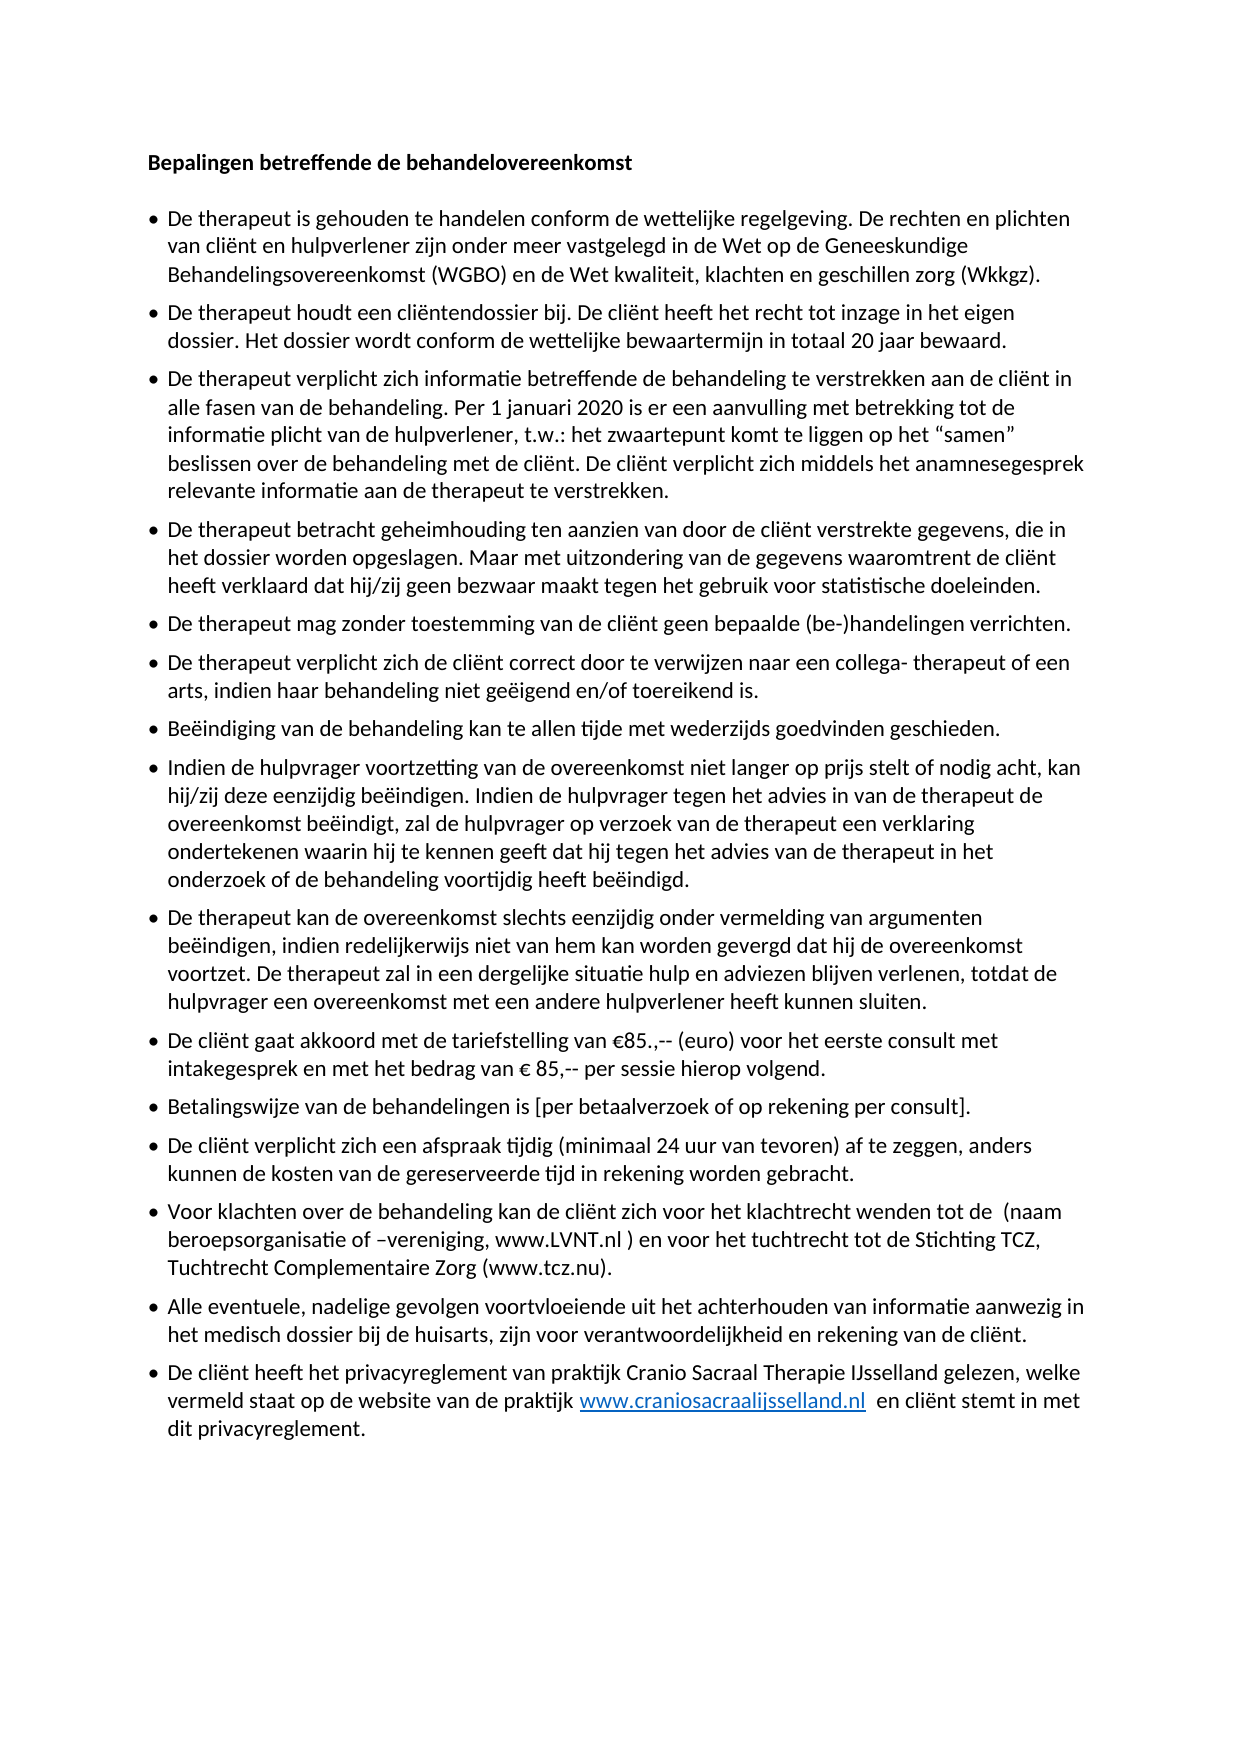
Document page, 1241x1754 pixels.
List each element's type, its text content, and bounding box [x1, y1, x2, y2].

list De therapeut verplicht zich de cliënt correct door te verwijzen naar een collega- therapeut of een arts, indien haar behandeling niet geëigend en/of toereikend is. [148, 648, 1093, 704]
list De therapeut verplicht zich informatie betreffende de behandeling te verstrekken aan de cliënt in alle fasen van de behandeling. Per 1 januari 2020 is er een aanvulling met betrekking tot de informatie plicht van de hulpverlener, t.w.: het zwaartepunt komt te liggen op het “samen” beslissen over de behandeling met de cliënt. De cliënt verplicht zich middels het anamnesegesprek relevante informatie aan de therapeut te verstrekken. [148, 364, 1093, 505]
list De cliënt gaat akkoord met de tariefstelling van €85.,-- (euro) voor het eerste consult met intakegesprek en met het bedrag van € 85,-- per sessie hierop volgend. [148, 1026, 1093, 1082]
list De therapeut houdt een cliëntendossier bij. De cliënt heeft het recht tot inzage in het eigen dossier. Het dossier wordt conform de wettelijke bewaartermijn in totaal 20 jaar bewaard. [148, 298, 1093, 354]
list Indien de hulpvrager voortzetting van de overeenkomst niet langer op prijs stelt of nodig acht, kan hij/zij deze eenzijdig beëindigen. Indien de hulpvrager tegen het advies in van de therapeut de overeenkomst beëindigt, zal de hulpvrager op verzoek van de therapeut een verklaring ondertekenen waarin hij te kennen geeft dat hij tegen het advies van de therapeut in het onderzoek of de behandeling voortijdig heeft beëindigd. [148, 753, 1093, 893]
list De therapeut is gehouden te handelen conform de wettelijke regelgeving. De rechten en plichten van cliënt en hulpverlener zijn onder meer vastgelegd in de Wet op de Geneeskundige Behandelingsovereenkomst (WGBO) en de Wet kwaliteit, klachten en geschillen zorg (Wkkgz). [148, 204, 1093, 288]
list De therapeut mag zonder toestemming van de cliënt geen bepaalde (be-)handelingen verrichten. [148, 609, 1093, 638]
list Beëindiging van de behandeling kan te allen tijde met wederzijds goedvinden geschieden. [148, 714, 1093, 742]
list Voor klachten over de behandeling kan de cliënt zich voor het klachtrecht wenden tot de (naam beroepsorganisatie of –vereniging, www.LVNT.nl ) en voor het tuchtrecht tot de Stichting TCZ, Tuchtrecht Complementaire Zorg (www.tcz.nu). [148, 1197, 1093, 1281]
list De therapeut betracht geheimhouding ten aanzien van door de cliënt verstrekte gegevens, die in het dossier worden opgeslagen. Maar met uitzondering van de gegevens waaromtrent de cliënt heeft verklaard dat hij/zij geen bezwaar maakt tegen het gebruik voor statistische doeleinden. [148, 515, 1093, 599]
list De cliënt heeft het privacyreglement van praktijk Cranio Sacraal Therapie IJsselland gelezen, welke vermeld staat op de website van de praktijk www.craniosacraalijsselland.nl en cliënt stemt in met dit privacyreglement. [148, 1358, 1093, 1442]
list Alle eventuele, nadelige gevolgen voortvloeiende uit het achterhouden van informatie aanwezig in het medisch dossier bij de huisarts, zijn voor verantwoordelijkheid en rekening van de cliënt. [148, 1292, 1093, 1348]
list De cliënt verplicht zich een afspraak tijdig (minimaal 24 uur van tevoren) af te zeggen, anders kunnen de kosten van de gereserveerde tijd in rekening worden gebracht. [148, 1131, 1093, 1187]
list Betalingswijze van de behandelingen is [per betaalverzoek of op rekening per consult]. [148, 1092, 1093, 1120]
list De therapeut kan de overeenkomst slechts eenzijdig onder vermelding van argumenten beëindigen, indien redelijkerwijs niet van hem kan worden gevergd dat hij de overeenkomst voortzet. De therapeut zal in een dergelijke situatie hulp en adviezen blijven verlenen, totdat de hulpvrager een overeenkomst met een andere hulpverlener heeft kunnen sluiten. [148, 903, 1093, 1016]
text Bepalingen betreffende de behandelovereenkomst [148, 148, 1093, 176]
